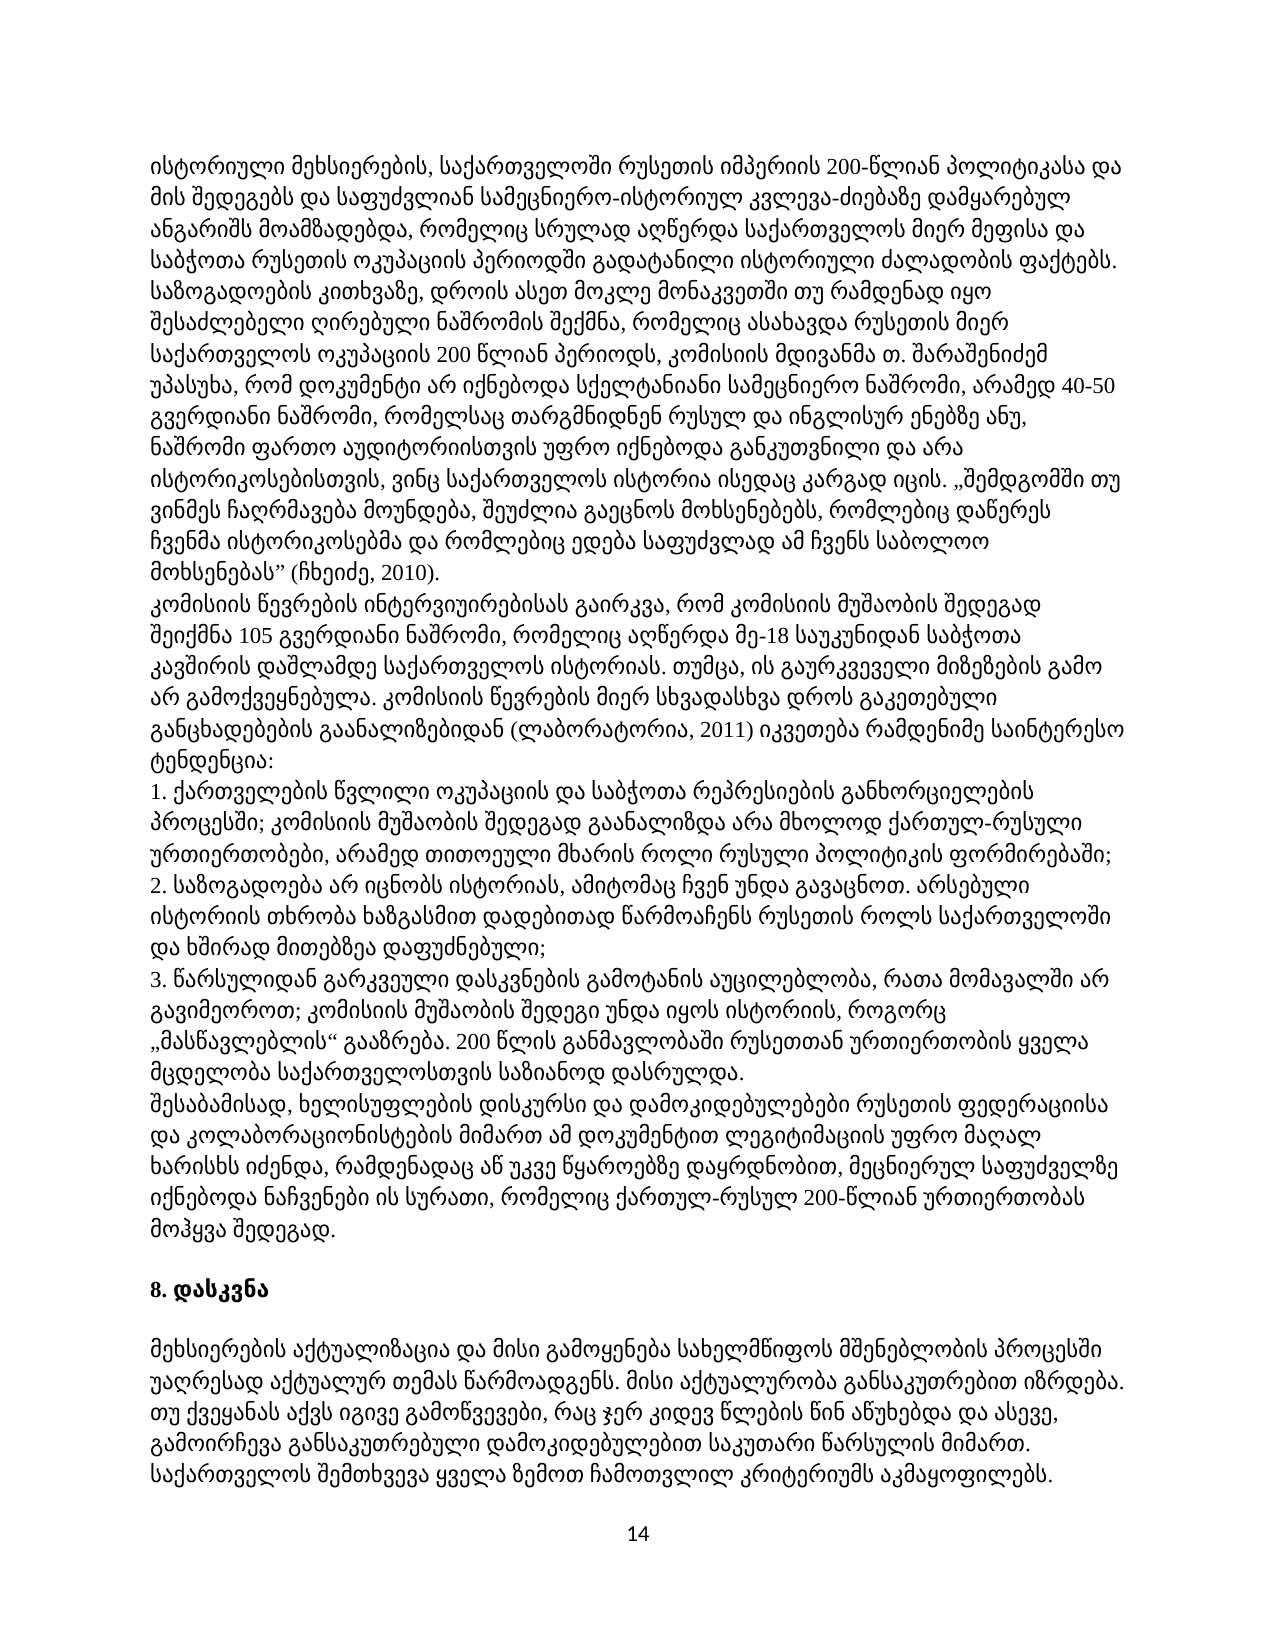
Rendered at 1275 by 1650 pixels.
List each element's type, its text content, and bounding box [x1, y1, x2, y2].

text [150, 1333, 1125, 1489]
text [150, 150, 1125, 1244]
text 8. დასკვნა [150, 1273, 1125, 1304]
